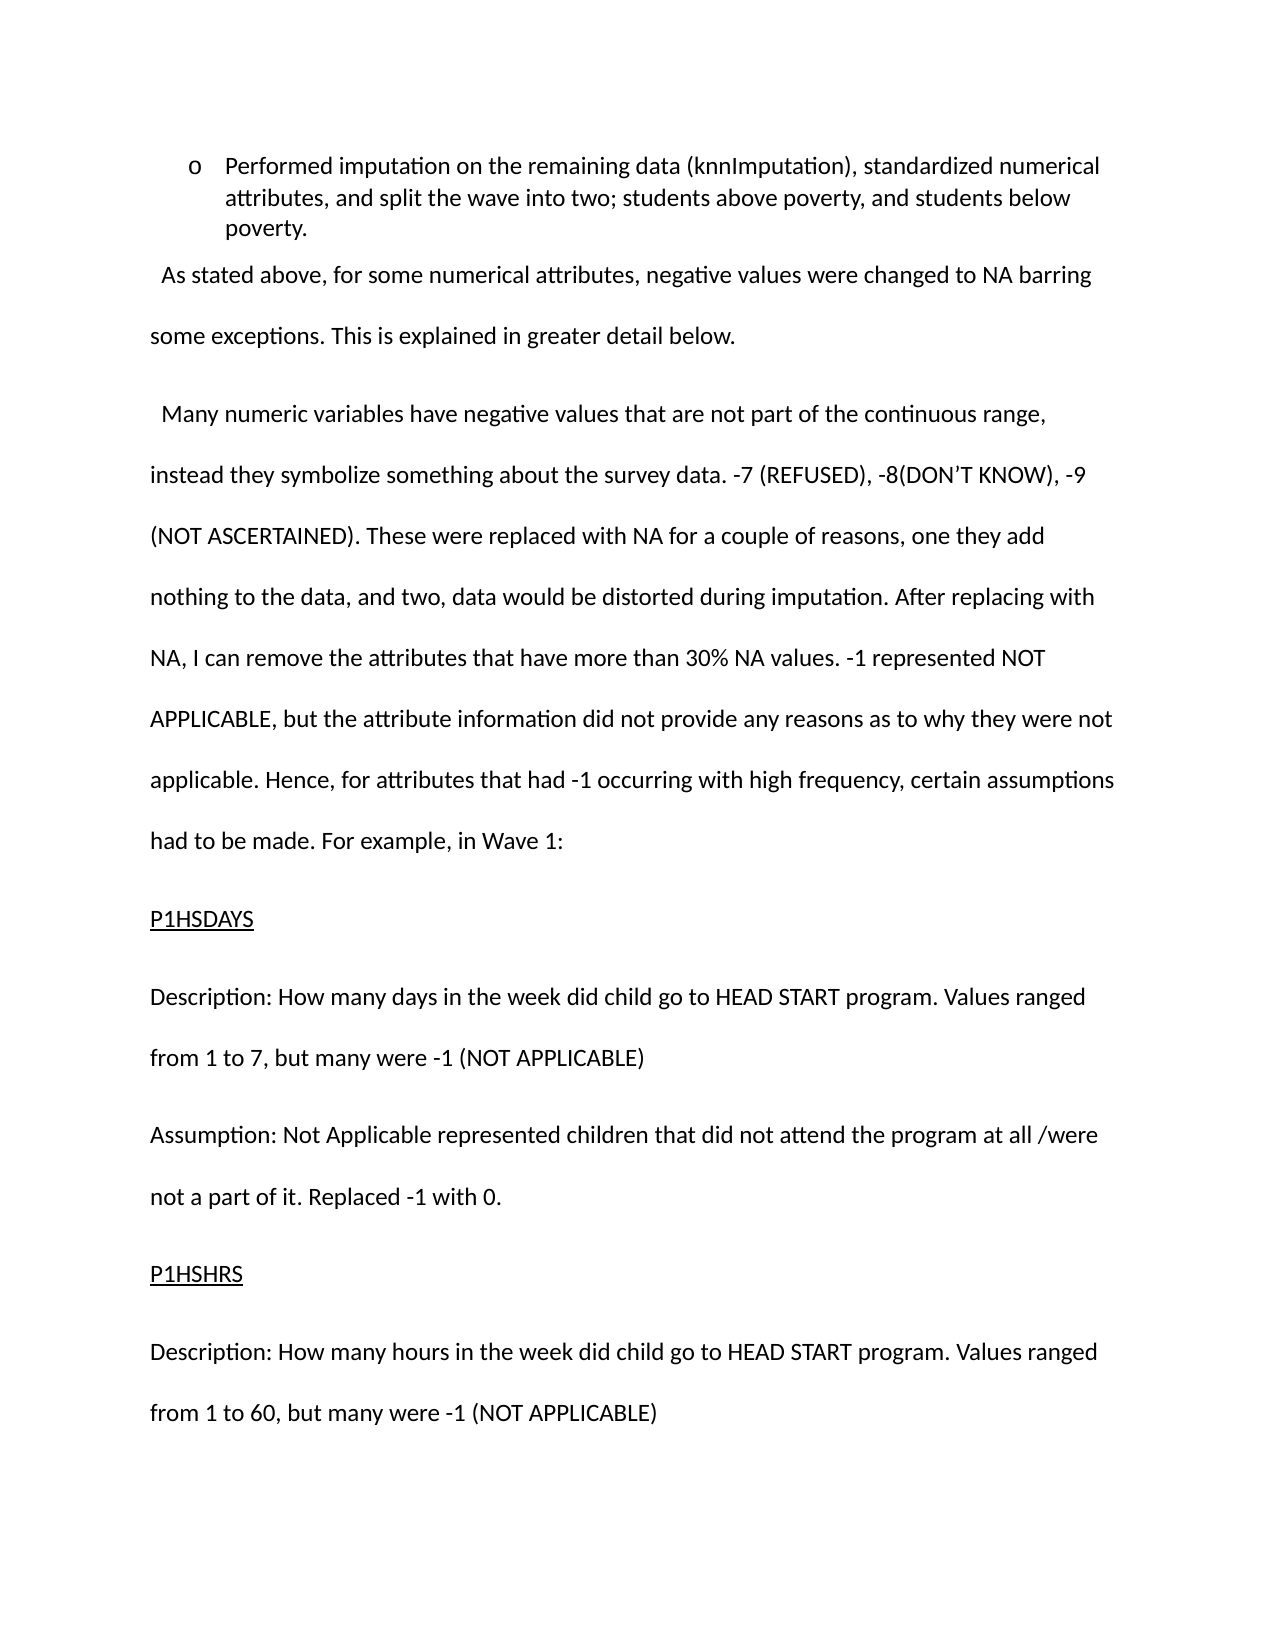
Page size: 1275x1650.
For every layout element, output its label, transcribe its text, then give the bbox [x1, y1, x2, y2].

list Performed imputation on the remaining data (knnImputation), standardized numerical attributes, and split the wave into two; students above poverty, and students below poverty. [187, 150, 1125, 243]
text Description: How many days in the week did child go to HEAD START program. Values ranged from 1 to 7, but many were -1 (NOT APPLICABLE) [150, 981, 1125, 1072]
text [150, 1120, 1125, 1211]
text As stated above, for some numerical attributes, negative values were changed to NA barring some exceptions. This is explained in greater detail below. [150, 259, 1125, 351]
text Description: How many hours in the week did child go to HEAD START program. Values ranged from 1 to 60, but many were -1 (NOT APPLICABLE) [150, 1336, 1125, 1428]
text P1HSDAYS [150, 903, 1125, 934]
text Many numeric variables have negative values that are not part of the continuous range, instead they symbolize something about the survey data. -7 (REFUSED), -8(DON’T KNOW), -9 (NOT ASCERTAINED). These were replaced with NA for a couple of reasons, one they add nothing to the data, and two, data would be distorted during imputation. After replacing with NA, I can remove the attributes that have more than 30% NA values. -1 represented NOT APPLICABLE, but the attribute information did not provide any reasons as to why they were not applicable. Hence, for attributes that had -1 occurring with high frequency, certain assumptions had to be made. For example, in Wave 1: [150, 398, 1125, 856]
text P1HSHRS [150, 1258, 1125, 1289]
